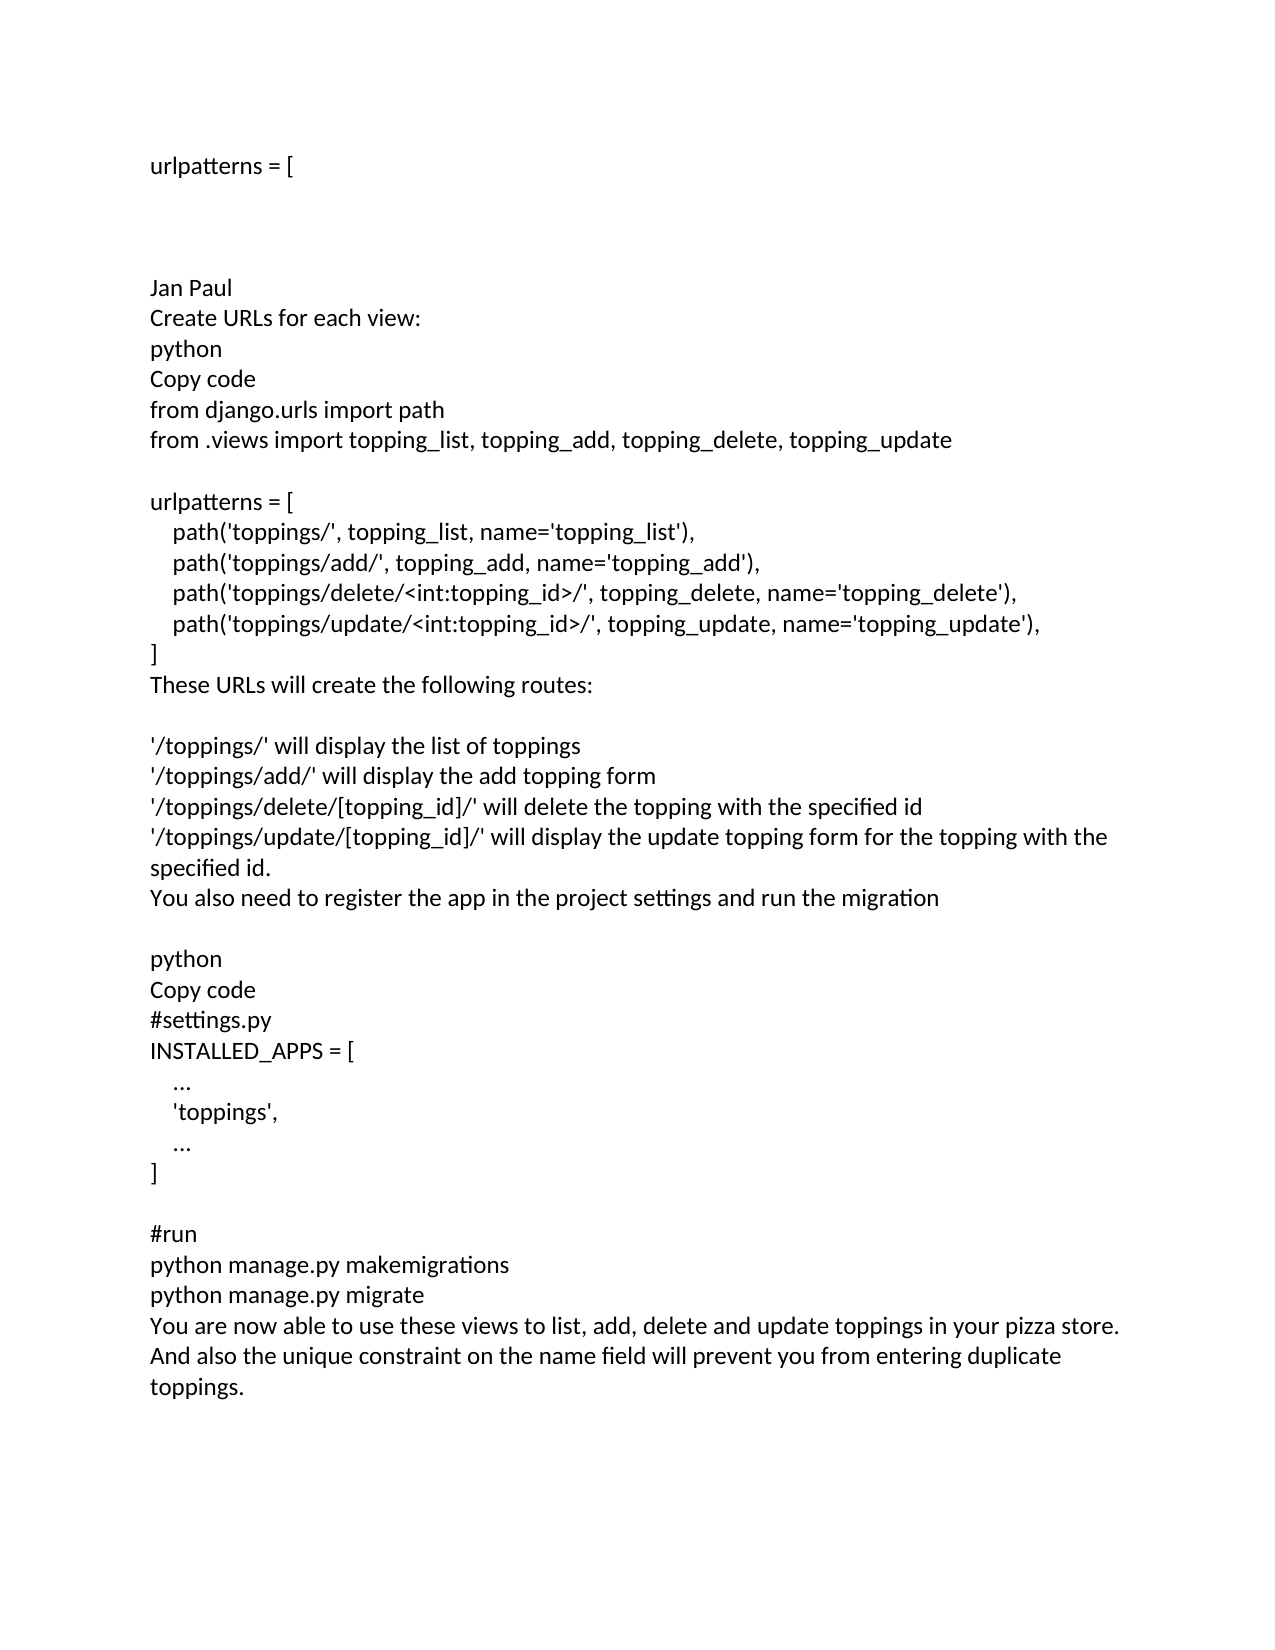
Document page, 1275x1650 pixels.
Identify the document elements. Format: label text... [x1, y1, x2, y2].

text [150, 425, 1125, 455]
text ... [150, 1127, 1125, 1157]
text urlpatterns = [ [150, 486, 1125, 516]
text from django.urls import path [150, 394, 1125, 425]
text path('toppings/', topping_list, name='topping_list'), [150, 516, 1125, 547]
text path('toppings/delete/<int:topping_id>/', topping_delete, name='topping_delete'), [150, 577, 1125, 608]
text path('toppings/update/<int:topping_id>/', topping_update, name='topping_update'), [150, 608, 1125, 638]
text ] [150, 638, 1125, 669]
text '/toppings/delete/[topping_id]/' will delete the topping with the specified id [150, 791, 1125, 821]
text urlpatterns = [ [150, 150, 1125, 181]
text python manage.py migrate [150, 1279, 1125, 1310]
text '/toppings/update/[topping_id]/' will display the update topping form for the topping with the specified id. [150, 821, 1125, 882]
text Copy code [150, 974, 1125, 1004]
text path('toppings/add/', topping_add, name='topping_add'), [150, 547, 1125, 577]
text These URLs will create the following routes: [150, 669, 1125, 699]
text '/toppings/' will display the list of toppings [150, 730, 1125, 760]
text INSTALLED_APPS = [ [150, 1035, 1125, 1066]
text You also need to register the app in the project settings and run the migration [150, 882, 1125, 913]
text You are now able to use these views to list, add, delete and update toppings in your pizza store. And also the unique constraint on the name field will prevent you from entering duplicate toppings. [150, 1310, 1125, 1401]
text ] [150, 1157, 1125, 1188]
text '/toppings/add/' will display the add topping form [150, 760, 1125, 791]
text Jan Paul [150, 272, 1125, 303]
text python manage.py makemigrations [150, 1249, 1125, 1279]
text #settings.py [150, 1004, 1125, 1035]
text python [150, 333, 1125, 364]
text 'toppings', [150, 1096, 1125, 1127]
text python [150, 943, 1125, 974]
text Copy code [150, 364, 1125, 394]
text #run [150, 1218, 1125, 1249]
text Create URLs for each view: [150, 303, 1125, 333]
text ... [150, 1066, 1125, 1096]
